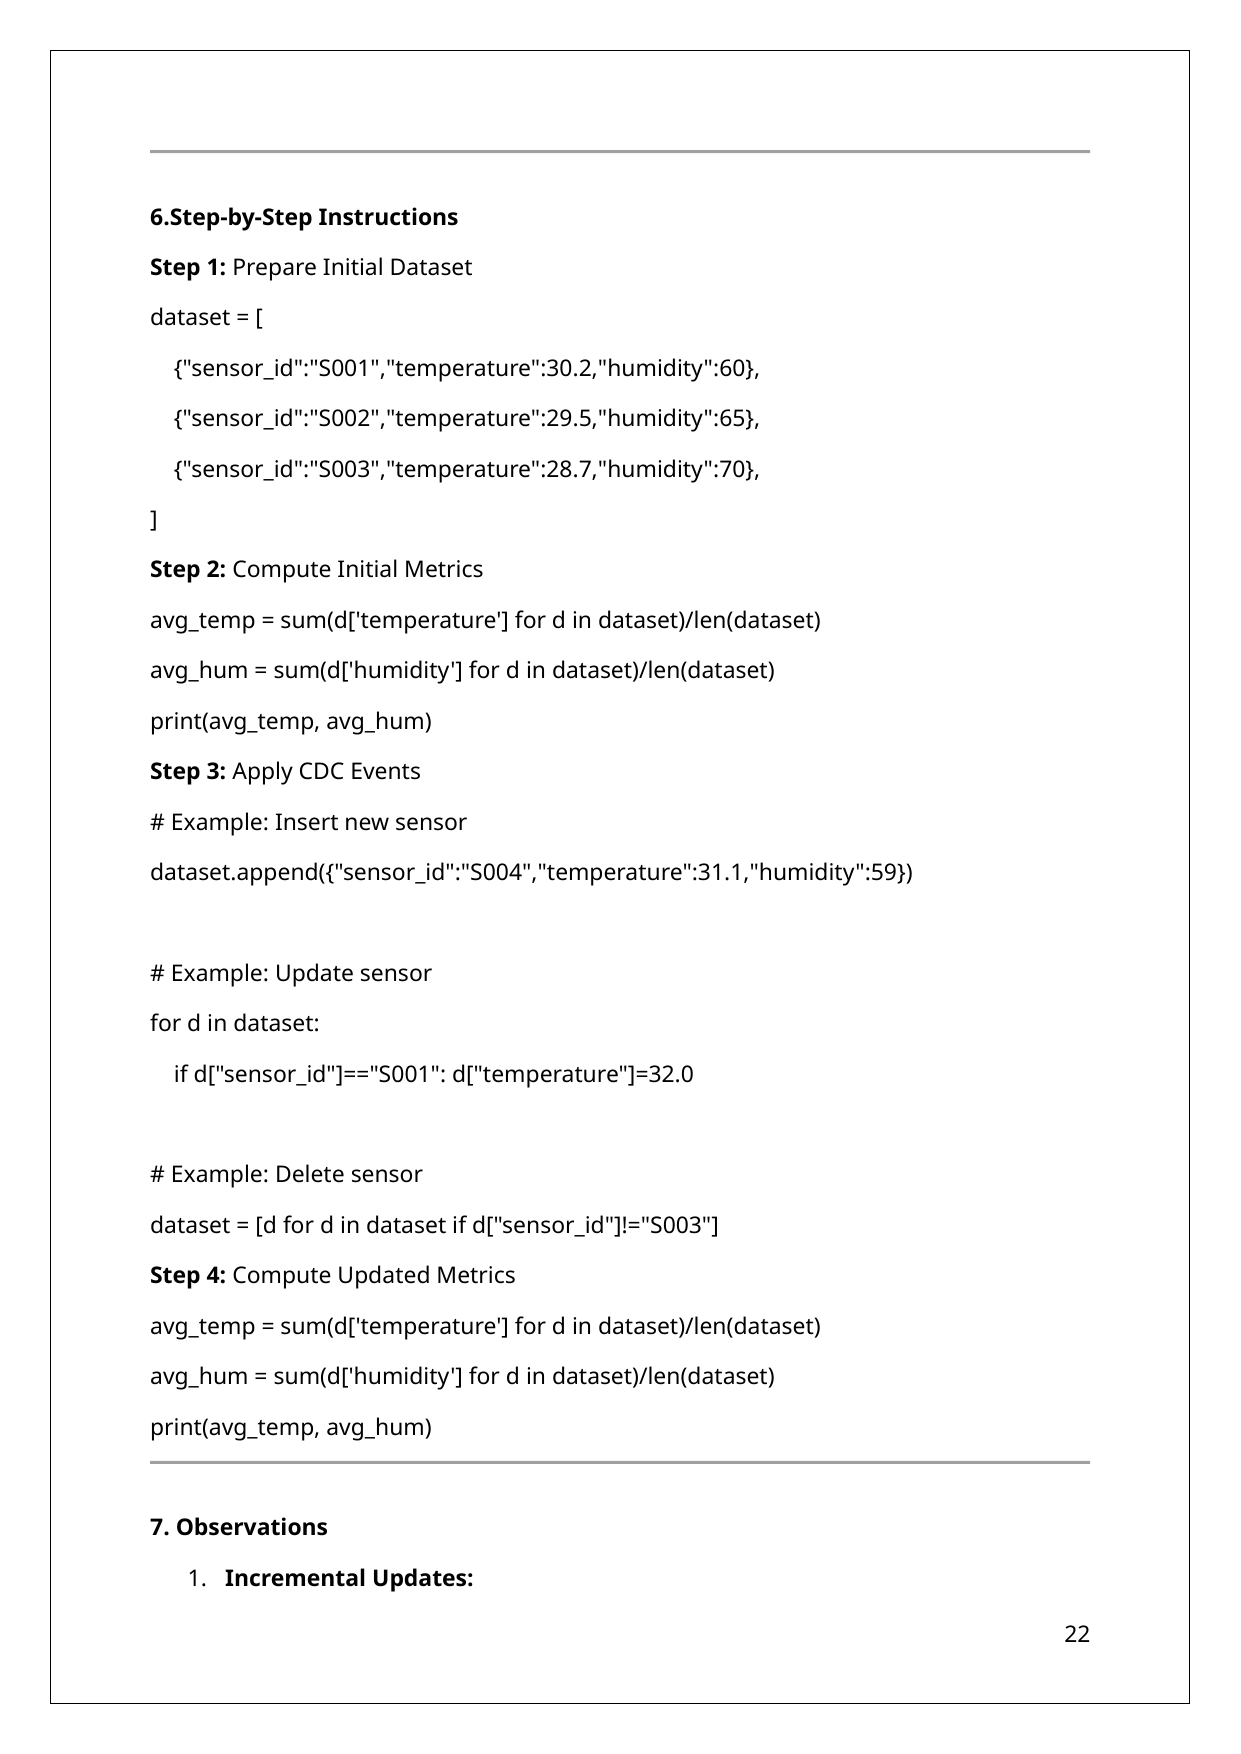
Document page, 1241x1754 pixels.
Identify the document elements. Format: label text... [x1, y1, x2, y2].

text dataset = [ [150, 301, 1090, 332]
text avg_hum = sum(d['humidity'] for d in dataset)/len(dataset) [150, 654, 1090, 685]
text # Example: Insert new sensor [150, 805, 1090, 837]
text dataset = [d for d in dataset if d["sensor_id"]!="S003"] [150, 1209, 1090, 1240]
text if d["sensor_id"]=="S001": d["temperature"]=32.0 [150, 1057, 1090, 1089]
list Incremental Updates: [187, 1562, 1090, 1593]
text avg_hum = sum(d['humidity'] for d in dataset)/len(dataset) [150, 1360, 1090, 1391]
text Step 3: Apply CDC Events [150, 755, 1090, 786]
text {"sensor_id":"S003","temperature":28.7,"humidity":70}, [150, 452, 1090, 484]
text print(avg_temp, avg_hum) [150, 1410, 1090, 1442]
text ] [150, 503, 1090, 534]
text avg_temp = sum(d['temperature'] for d in dataset)/len(dataset) [150, 1309, 1090, 1341]
text print(avg_temp, avg_hum) [150, 704, 1090, 736]
text Step 4: Compute Updated Metrics [150, 1259, 1090, 1290]
text 6.Step-by-Step Instructions [150, 200, 1090, 232]
text # Example: Update sensor [150, 957, 1090, 988]
text Step 1: Prepare Initial Dataset [150, 251, 1090, 282]
text # Example: Delete sensor [150, 1158, 1090, 1189]
text {"sensor_id":"S002","temperature":29.5,"humidity":65}, [150, 402, 1090, 433]
text 7. Observations [150, 1511, 1090, 1542]
text Step 2: Compute Initial Metrics [150, 553, 1090, 584]
text dataset.append({"sensor_id":"S004","temperature":31.1,"humidity":59}) [150, 856, 1090, 887]
text avg_temp = sum(d['temperature'] for d in dataset)/len(dataset) [150, 604, 1090, 635]
text {"sensor_id":"S001","temperature":30.2,"humidity":60}, [150, 352, 1090, 383]
text for d in dataset: [150, 1007, 1090, 1038]
